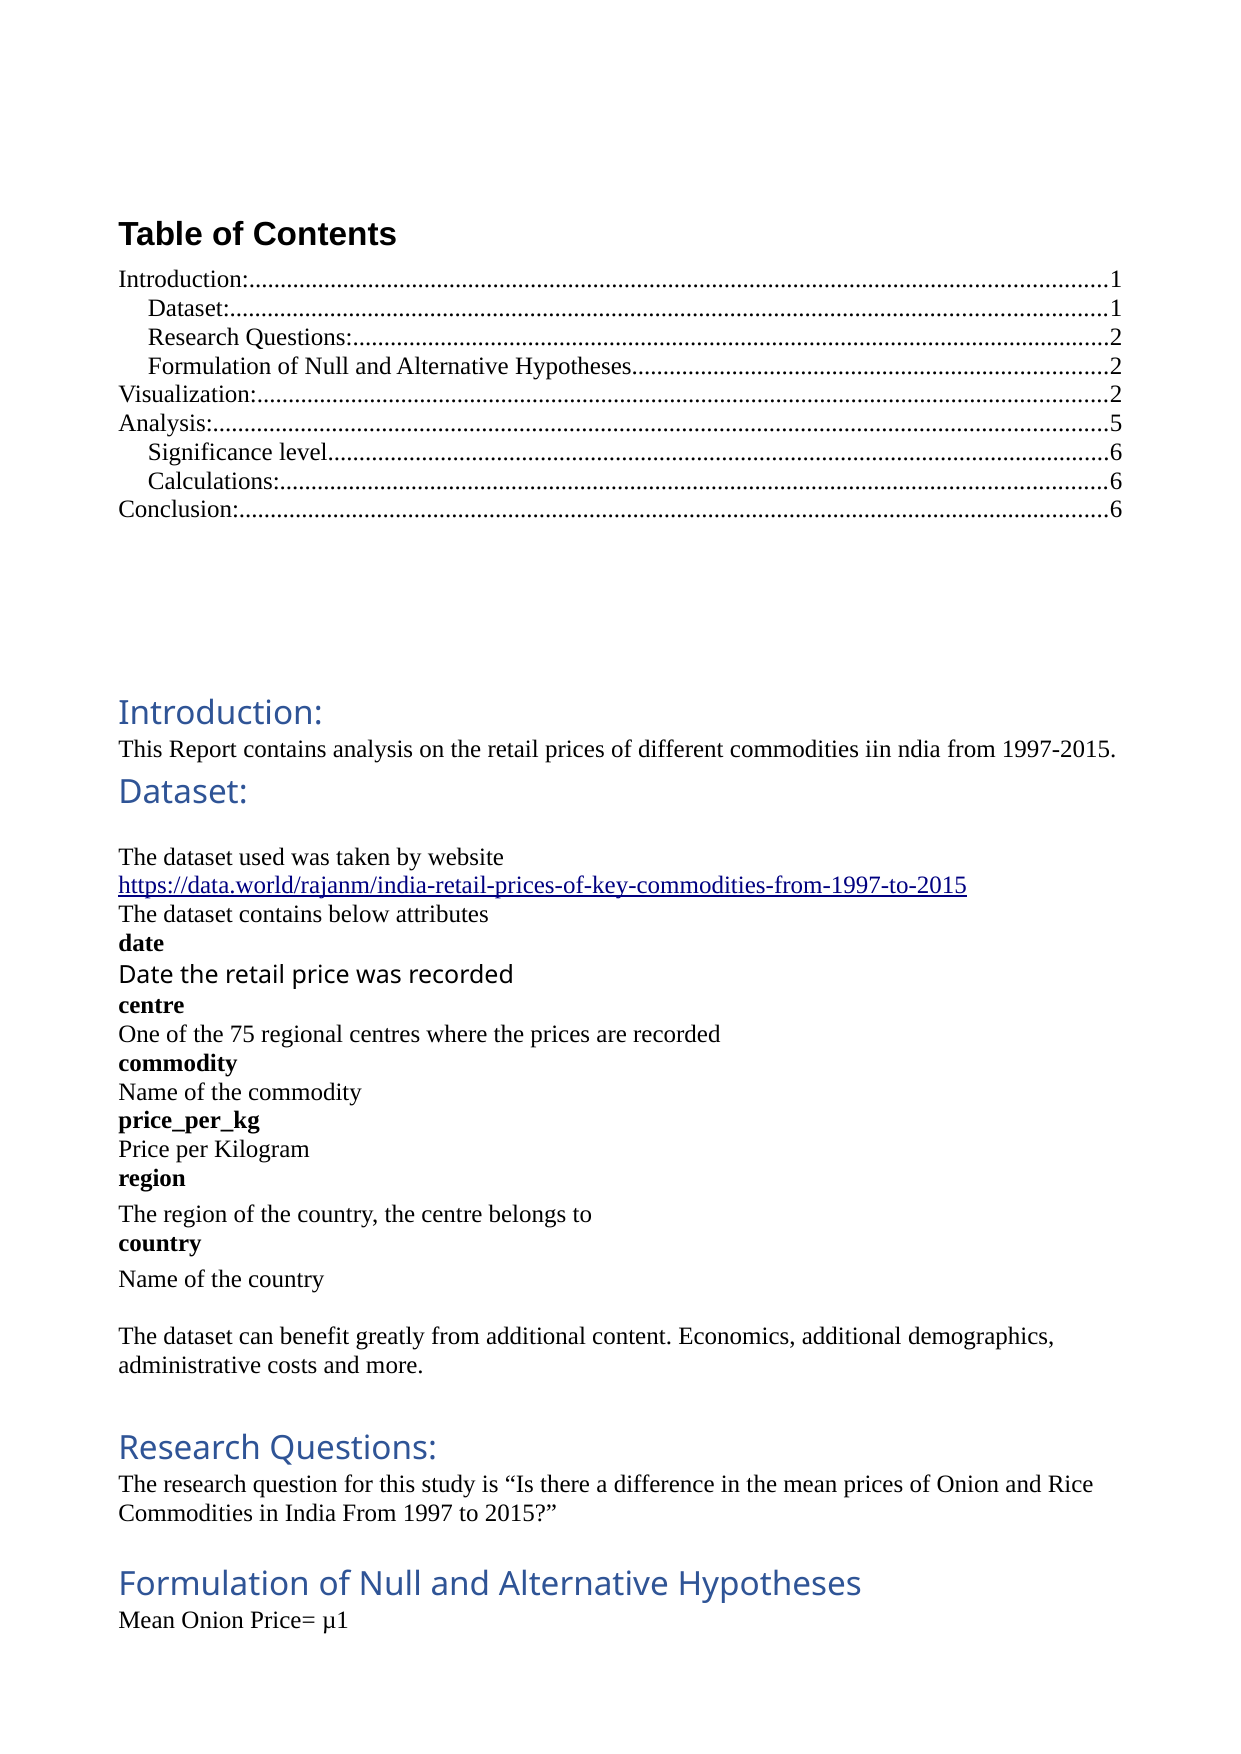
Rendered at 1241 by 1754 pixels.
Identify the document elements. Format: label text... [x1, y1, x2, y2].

subtitle Introduction: [118, 689, 1122, 734]
text centre [118, 991, 1122, 1019]
text Date the retail price was recorded [118, 957, 1122, 991]
text commodity [118, 1048, 1122, 1077]
text The research question for this study is “Is there a difference in the mean prices of Onion and Rice Commodities in India From 1997 to 2015?” [118, 1469, 1122, 1527]
text The dataset contains below attributes [118, 899, 1122, 928]
text region [118, 1163, 1122, 1192]
text https://data.world/rajanm/india-retail-prices-of-key-commodities-from-1997-to-2015 [118, 870, 1122, 899]
text The dataset used was taken by website [118, 842, 1122, 870]
text Mean Onion Price= µ1 [118, 1605, 1122, 1634]
text country [118, 1228, 1122, 1257]
text The region of the country, the centre belongs to [118, 1199, 1122, 1228]
text Name of the commodity [118, 1077, 1122, 1106]
text The dataset can benefit greatly from additional content. Economics, additional demographics, administrative costs and more. [423, 1321, 1122, 1379]
subtitle Dataset: [118, 767, 1122, 813]
text One of the 75 regional centres where the prices are recorded [118, 1019, 1122, 1048]
subtitle Research Questions: [118, 1424, 1122, 1469]
text This Report contains analysis on the retail prices of different commodities iin ndia from 1997-2015. [118, 734, 1122, 763]
text date [118, 928, 1122, 957]
subtitle Formulation of Null and Alternative Hypotheses [118, 1560, 1122, 1605]
text Price per Kilogram [118, 1134, 1122, 1163]
text price_per_kg [118, 1106, 1122, 1134]
text Name of the country [118, 1264, 1122, 1292]
